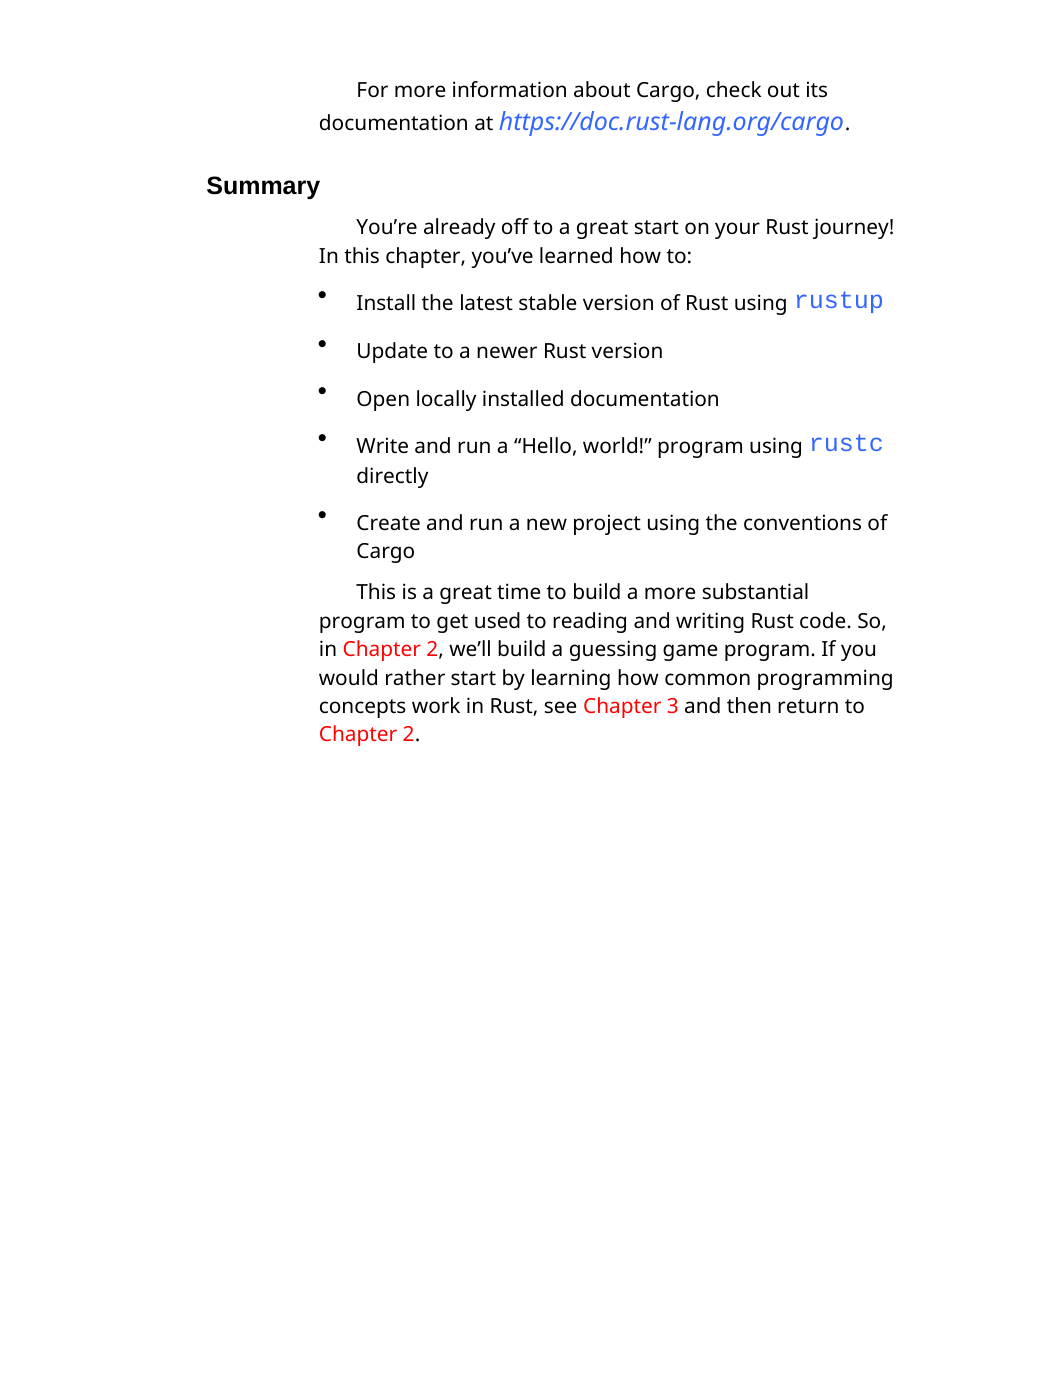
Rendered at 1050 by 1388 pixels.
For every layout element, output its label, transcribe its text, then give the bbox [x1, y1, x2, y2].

list Open locally installed documentation [319, 384, 900, 412]
list Update to a newer Rust version [319, 337, 900, 365]
text Summary [206, 169, 900, 200]
list Create and run a new project using the conventions of Cargo [319, 508, 900, 565]
text You’re already off to a great start on your Rust journey! In this chapter, you’ve learned how to: [319, 212, 900, 269]
text This is a great time to build a more substantial program to get used to reading and writing Rust code. So, in Chapter 2, we’ll build a guessing game program. If you would rather start by learning how common programming concepts work in Rust, see Chapter 3 and then return to Chapter 2. [319, 577, 900, 748]
list Write and run a “Hello, world!” program using rustc directly [319, 431, 900, 489]
list Install the latest stable version of Rust using rustup [319, 288, 900, 318]
text For more information about Cargo, check out its documentation at https://doc.rust-lang.org/cargo. [319, 75, 900, 137]
